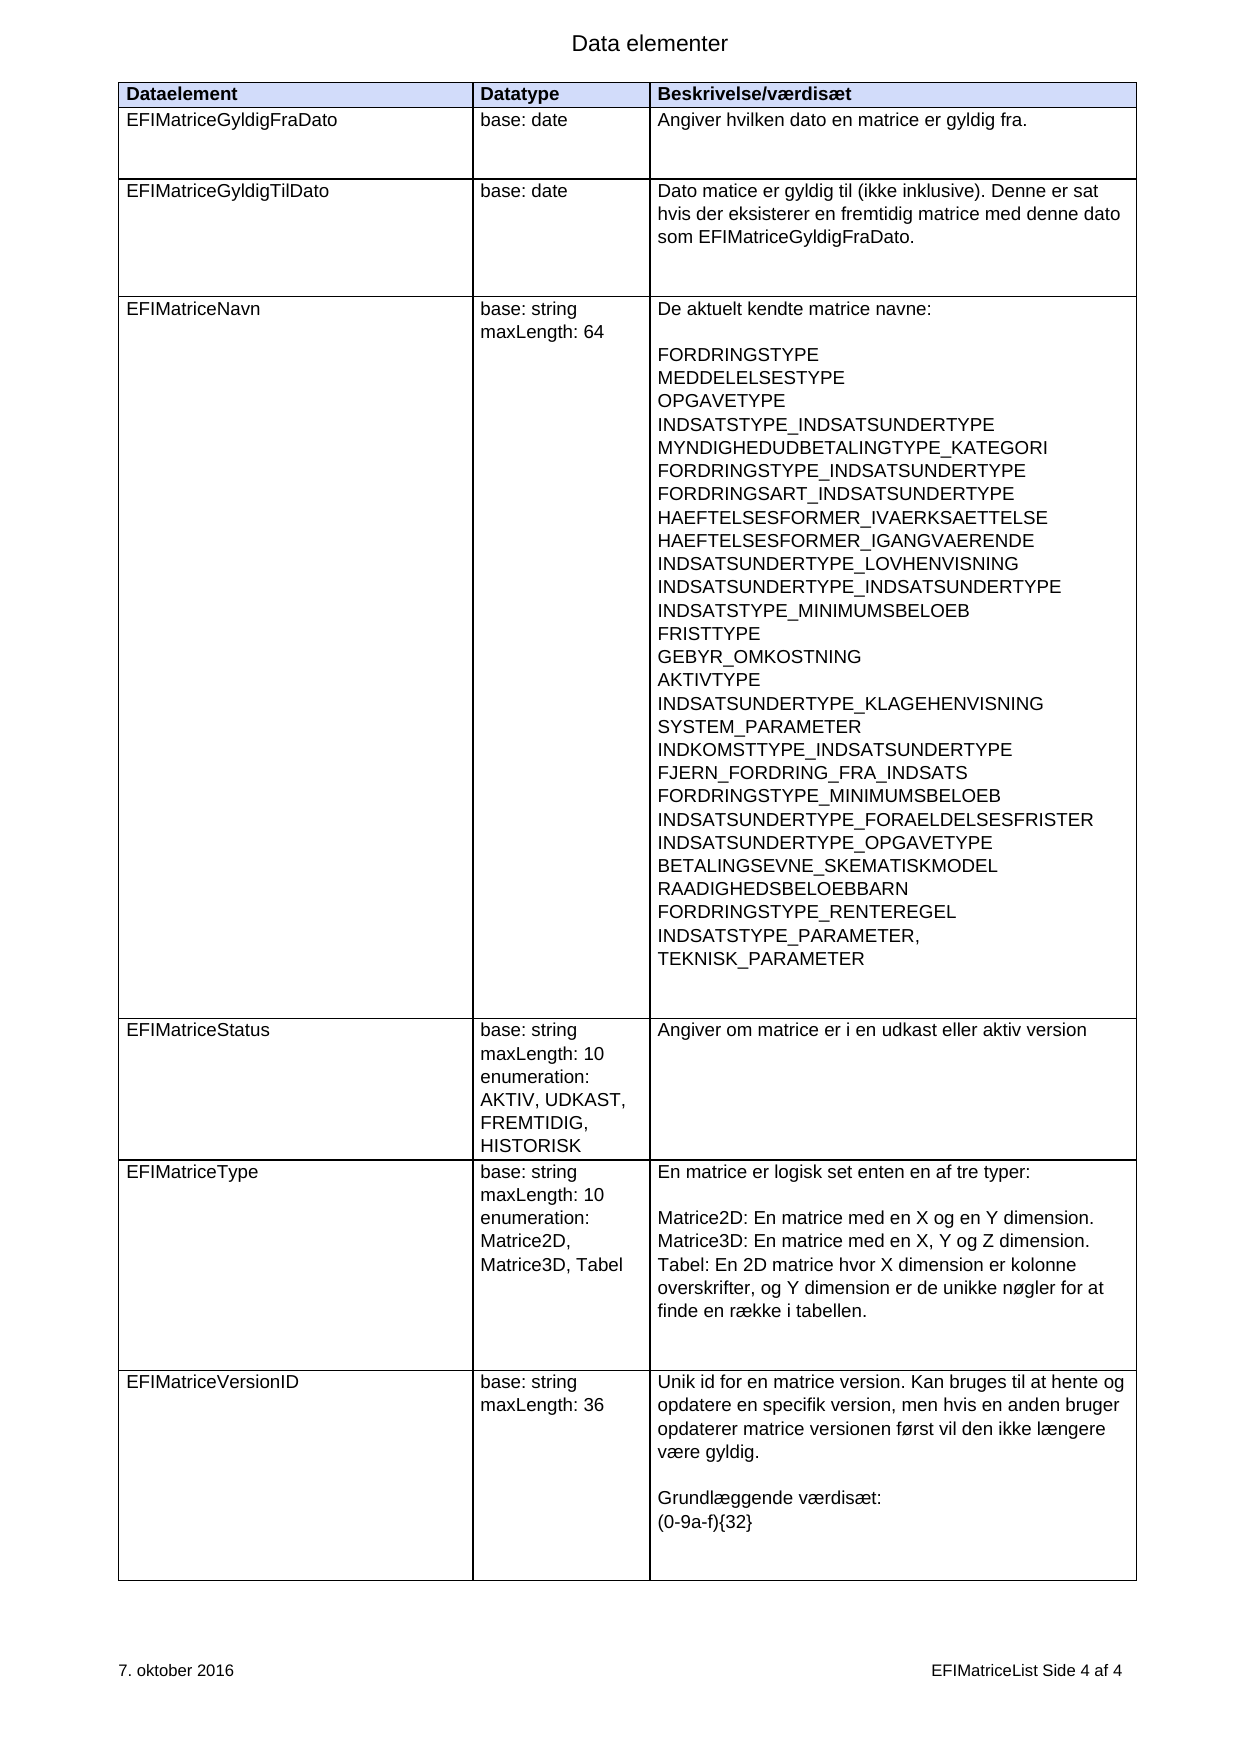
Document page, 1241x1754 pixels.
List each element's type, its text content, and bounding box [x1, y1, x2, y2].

table_cell EFIMatriceGyldigTilDato [119, 180, 472, 296]
table_cell base: date [474, 108, 649, 178]
table_cell EFIMatriceStatus [119, 1019, 472, 1159]
table_cell Unik id for en matrice version. Kan bruges til at hente og opdatere en specifik version, men hvis en anden bruger opdaterer matrice versionen først vil den ikke længere være gyldig. Grundlæggende værdisæt: (0-9a-f){32} [651, 1371, 1136, 1580]
table_cell base: string maxLength: 64 [474, 297, 649, 1017]
table_header Datatype [474, 83, 649, 107]
table_cell EFIMatriceType [119, 1161, 472, 1369]
table_cell base: string maxLength: 36 [474, 1371, 649, 1580]
table_cell En matrice er logisk set enten en af tre typer: Matrice2D: En matrice med en X og en Y dimension. Matrice3D: En matrice med en X, Y og Z dimension. Tabel: En 2D matrice hvor X dimension er kolonne overskrifter, og Y dimension er de unikke nøgler for at finde en række i tabellen. [651, 1161, 1136, 1369]
table_cell De aktuelt kendte matrice navne: FORDRINGSTYPE MEDDELELSESTYPE OPGAVETYPE INDSATSTYPE_INDSATSUNDERTYPE MYNDIGHEDUDBETALINGTYPE_KATEGORI FORDRINGSTYPE_INDSATSUNDERTYPE FORDRINGSART_INDSATSUNDERTYPE HAEFTELSESFORMER_IVAERKSAETTELSE HAEFTELSESFORMER_IGANGVAERENDE INDSATSUNDERTYPE_LOVHENVISNING INDSATSUNDERTYPE_INDSATSUNDERTYPE INDSATSTYPE_MINIMUMSBELOEB FRISTTYPE GEBYR_OMKOSTNING AKTIVTYPE INDSATSUNDERTYPE_KLAGEHENVISNING SYSTEM_PARAMETER INDKOMSTTYPE_INDSATSUNDERTYPE FJERN_FORDRING_FRA_INDSATS FORDRINGSTYPE_MINIMUMSBELOEB INDSATSUNDERTYPE_FORAELDELSESFRISTER INDSATSUNDERTYPE_OPGAVETYPE BETALINGSEVNE_SKEMATISKMODEL RAADIGHEDSBELOEBBARN FORDRINGSTYPE_RENTEREGEL INDSATSTYPE_PARAMETER, TEKNISK_PARAMETER [651, 297, 1136, 1017]
table_cell EFIMatriceNavn [119, 297, 472, 1017]
table_header Dataelement [119, 83, 472, 107]
table_cell Dato matice er gyldig til (ikke inklusive). Denne er sat hvis der eksisterer en fremtidig matrice med denne dato som EFIMatriceGyldigFraDato. [651, 180, 1136, 296]
table_header Beskrivelse/værdisæt [651, 83, 1136, 107]
table_cell Angiver hvilken dato en matrice er gyldig fra. [651, 108, 1136, 178]
table_cell EFIMatriceVersionID [119, 1371, 472, 1580]
table_cell base: string maxLength: 10 enumeration: Matrice2D, Matrice3D, Tabel [474, 1161, 649, 1369]
table_cell Angiver om matrice er i en udkast eller aktiv version [651, 1019, 1136, 1159]
table_cell base: date [474, 180, 649, 296]
table_cell EFIMatriceGyldigFraDato [119, 108, 472, 178]
table_cell base: string maxLength: 10 enumeration: AKTIV, UDKAST, FREMTIDIG, HISTORISK [474, 1019, 649, 1159]
